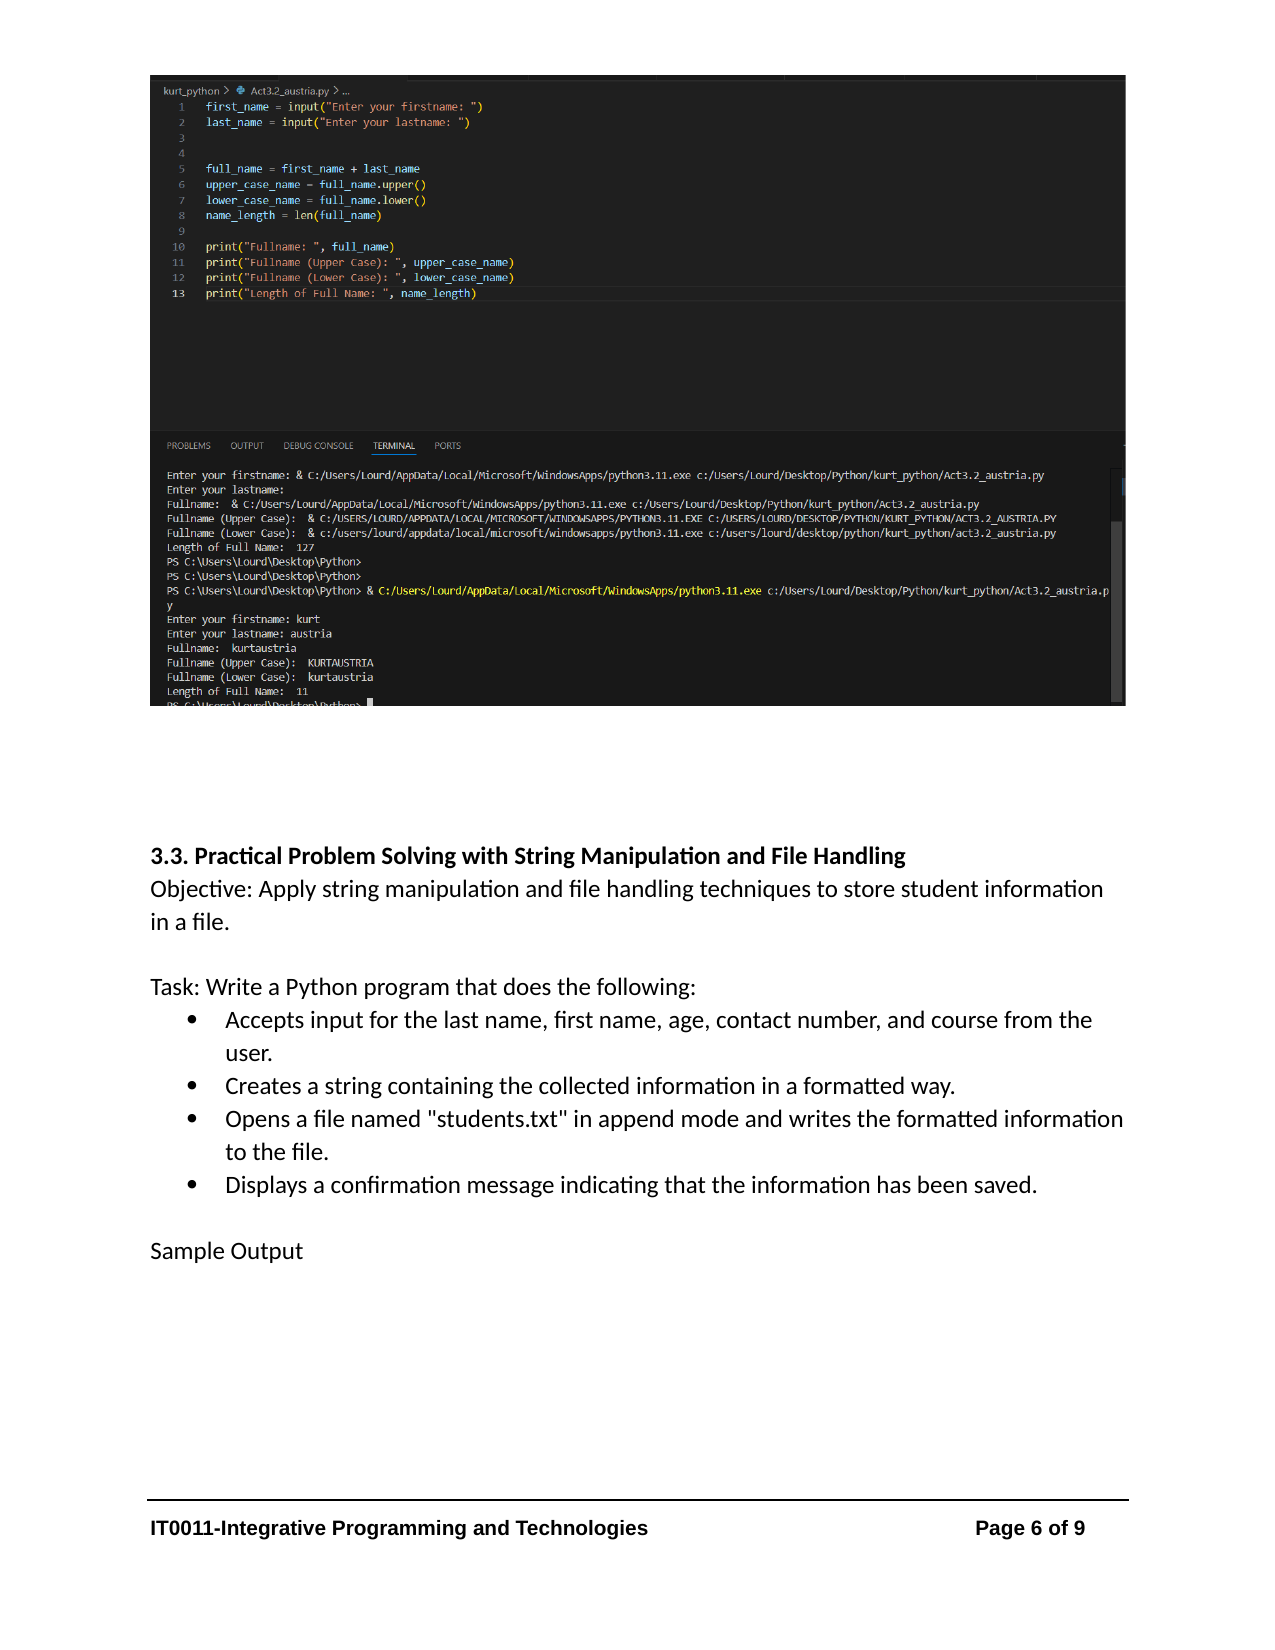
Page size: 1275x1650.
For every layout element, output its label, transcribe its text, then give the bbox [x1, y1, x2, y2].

text Objective: Apply string manipulation and file handling techniques to store student information in a file. [150, 873, 1126, 936]
list Opens a file named "students.txt" in append mode and writes the formatted information to the file. [188, 1103, 1126, 1167]
text 3.3. Practical Problem Solving with String Manipulation and File Handling [150, 840, 1126, 870]
list Displays a confirmation message indicating that the information has been saved. [188, 1169, 1126, 1199]
list Accepts input for the last name, first name, age, contact number, and course from the user. [188, 1004, 1126, 1068]
list Creates a string containing the collected information in a formatted way. [188, 1070, 1126, 1101]
picture [150, 75, 1126, 706]
text Task: Write a Python program that does the following: [150, 972, 1126, 1002]
text Sample Output [150, 1235, 1126, 1265]
